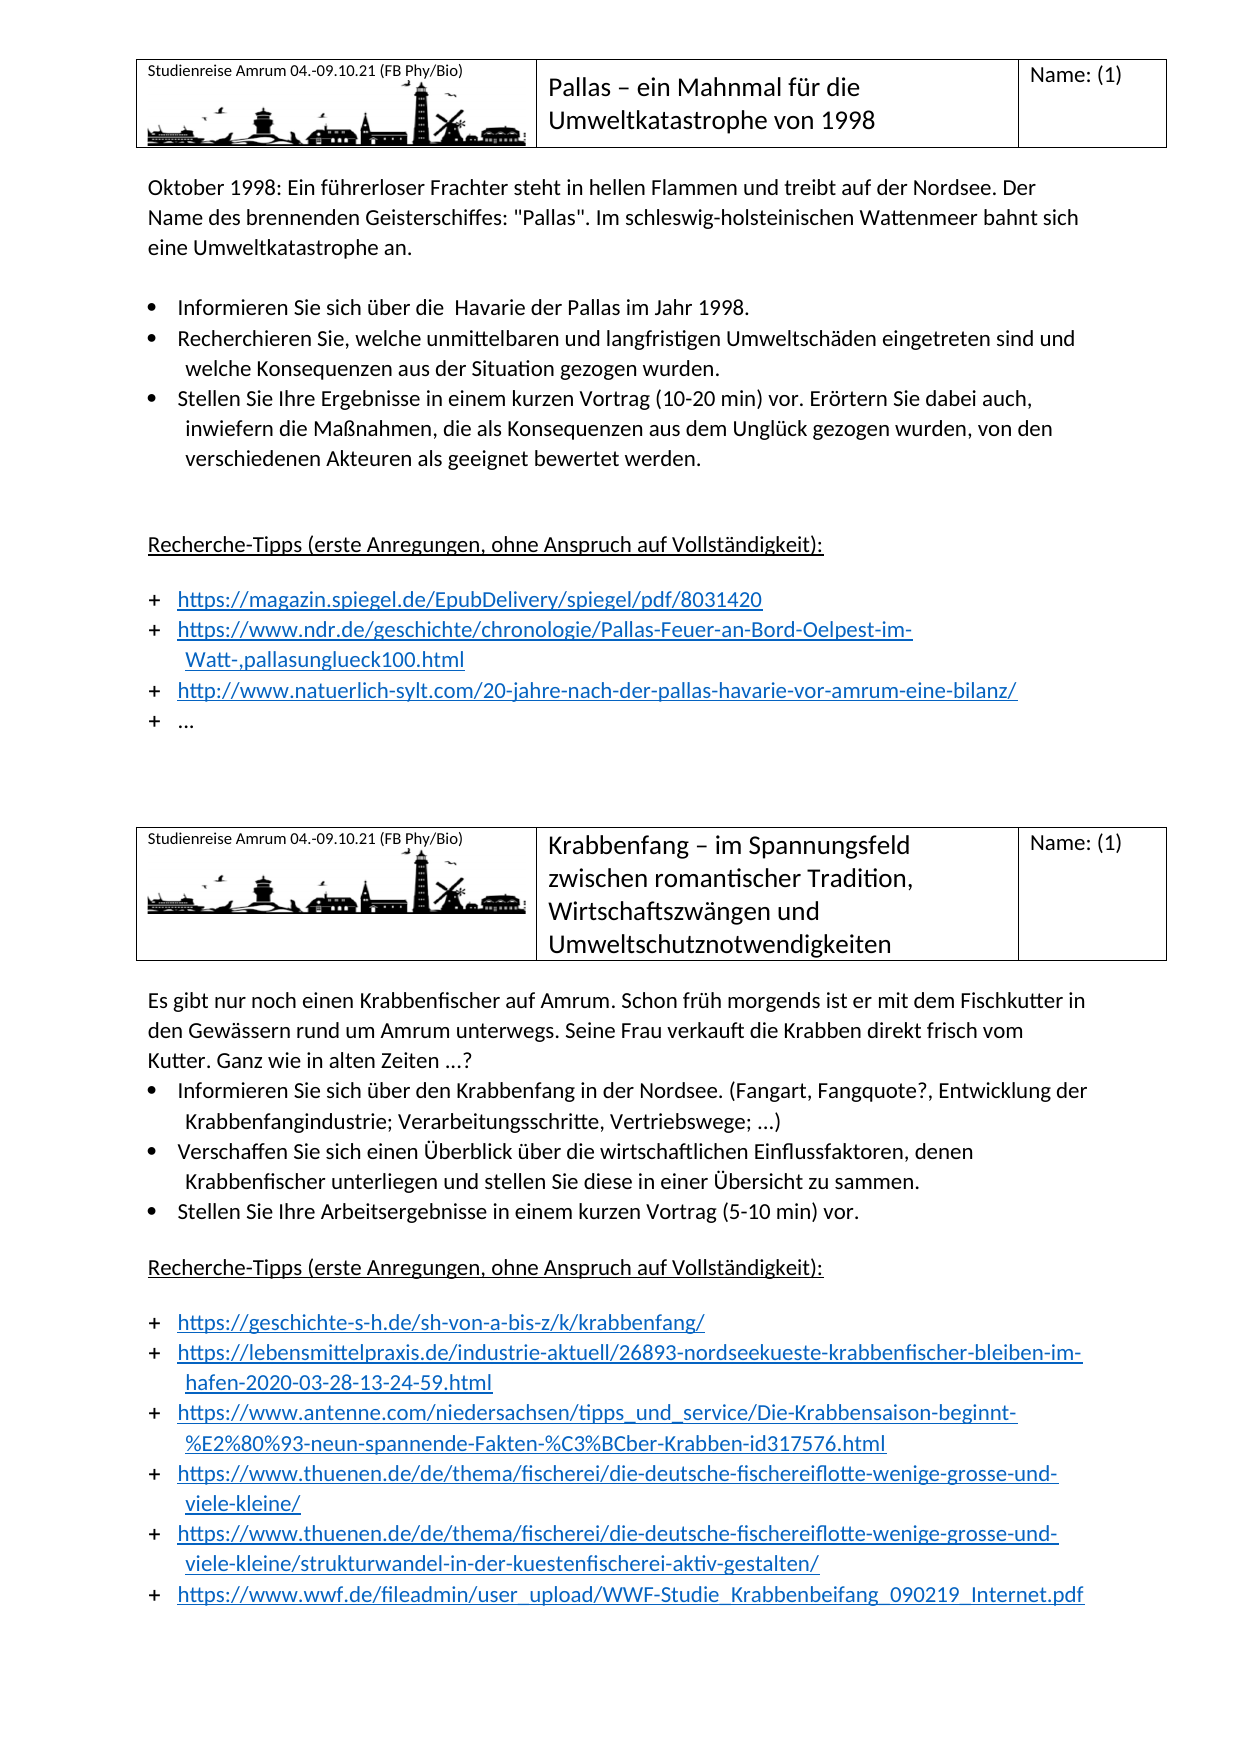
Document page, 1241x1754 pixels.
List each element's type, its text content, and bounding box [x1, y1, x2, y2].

list https://www.ndr.de/geschichte/chronologie/Pallas-Feuer-an-Bord-Oelpest-im-Watt-,pallasunglueck100.html [148, 615, 1093, 674]
table_header Name: (1) [1019, 60, 1166, 147]
picture [147, 848, 526, 914]
list Verschaffen Sie sich einen Überblick über die wirtschaftlichen Einflussfaktoren, denen Krabbenfischer unterliegen und stellen Sie diese in einer Übersicht zu sammen. [148, 1137, 1093, 1195]
picture [147, 80, 526, 146]
list Stellen Sie Ihre Arbeitsergebnisse in einem kurzen Vortrag (5-10 min) vor. [148, 1197, 1093, 1226]
list http://www.natuerlich-sylt.com/20-jahre-nach-der-pallas-havarie-vor-amrum-eine-bilanz/ [148, 676, 1093, 704]
list https://www.thuenen.de/de/thema/fischerei/die-deutsche-fischereiflotte-wenige-grosse-und-viele-kleine/ [148, 1459, 1093, 1517]
list Es gibt nur noch einen Krabbenfischer auf Amrum. Schon früh morgends ist er mit dem Fischkutter in den Gewässern rund um Amrum unterwegs. Seine Frau verkauft die Krabben direkt frisch vom Kutter. Ganz wie in alten Zeiten ...? [148, 986, 1093, 1074]
text Recherche-Tipps (erste Anregungen, ohne Anspruch auf Vollständigkeit): [148, 530, 1093, 558]
list Informieren Sie sich über den Krabbenfang in der Nordsee. (Fangart, Fangquote?, Entwicklung der Krabbenfangindustrie; Verarbeitungsschritte, Vertriebswege; ...) [148, 1077, 1093, 1135]
text Recherche-Tipps (erste Anregungen, ohne Anspruch auf Vollständigkeit): [148, 1253, 1093, 1281]
list Oktober 1998: Ein führerloser Frachter steht in hellen Flammen und treibt auf der Nordsee. Der Name des brennenden Geisterschiffes: "Pallas". Im schleswig-holsteinischen Wattenmeer bahnt sich eine Umweltkatastrophe an. [148, 173, 1093, 261]
list https://www.thuenen.de/de/thema/fischerei/die-deutsche-fischereiflotte-wenige-grosse-und-viele-kleine/strukturwandel-in-der-kuestenfischerei-aktiv-gestalten/ [148, 1519, 1093, 1578]
table_header Name: (1) [1019, 828, 1166, 960]
table_header Studienreise Amrum 04.-09.10.21 (FB Phy/Bio) [137, 60, 536, 147]
list https://geschichte-s-h.de/sh-von-a-bis-z/k/krabbenfang/ [148, 1308, 1093, 1336]
table_header Pallas – ein Mahnmal für die Umweltkatastrophe von 1998 [537, 60, 1018, 147]
list https://lebensmittelpraxis.de/industrie-aktuell/26893-nordseekueste-krabbenfischer-bleiben-im-hafen-2020-03-28-13-24-59.html [148, 1338, 1093, 1396]
list Recherchieren Sie, welche unmittelbaren und langfristigen Umweltschäden eingetreten sind und welche Konsequenzen aus der Situation gezogen wurden. [148, 324, 1093, 382]
list https://magazin.spiegel.de/EpubDelivery/spiegel/pdf/8031420 [148, 585, 1093, 613]
list ... [148, 706, 1093, 734]
table_header Krabbenfang – im Spannungsfeld zwischen romantischer Tradition, Wirtschaftszwängen und Umweltschutznotwendigkeiten [537, 828, 1018, 960]
table_header Studienreise Amrum 04.-09.10.21 (FB Phy/Bio) [137, 828, 536, 960]
list Stellen Sie Ihre Ergebnisse in einem kurzen Vortrag (10-20 min) vor. Erörtern Sie dabei auch, inwiefern die Maßnahmen, die als Konsequenzen aus dem Unglück gezogen wurden, von den verschiedenen Akteuren als geeignet bewertet werden. [148, 384, 1093, 473]
list https://www.wwf.de/fileadmin/user_upload/WWF-Studie_Krabbenbeifang_090219_Internet.pdf [148, 1580, 1093, 1608]
list Informieren Sie sich über die Havarie der Pallas im Jahr 1998. [148, 293, 1093, 322]
list https://www.antenne.com/niedersachsen/tipps_und_service/Die-Krabbensaison-beginnt-%E2%80%93-neun-spannende-Fakten-%C3%BCber-Krabben-id317576.html [148, 1398, 1093, 1457]
